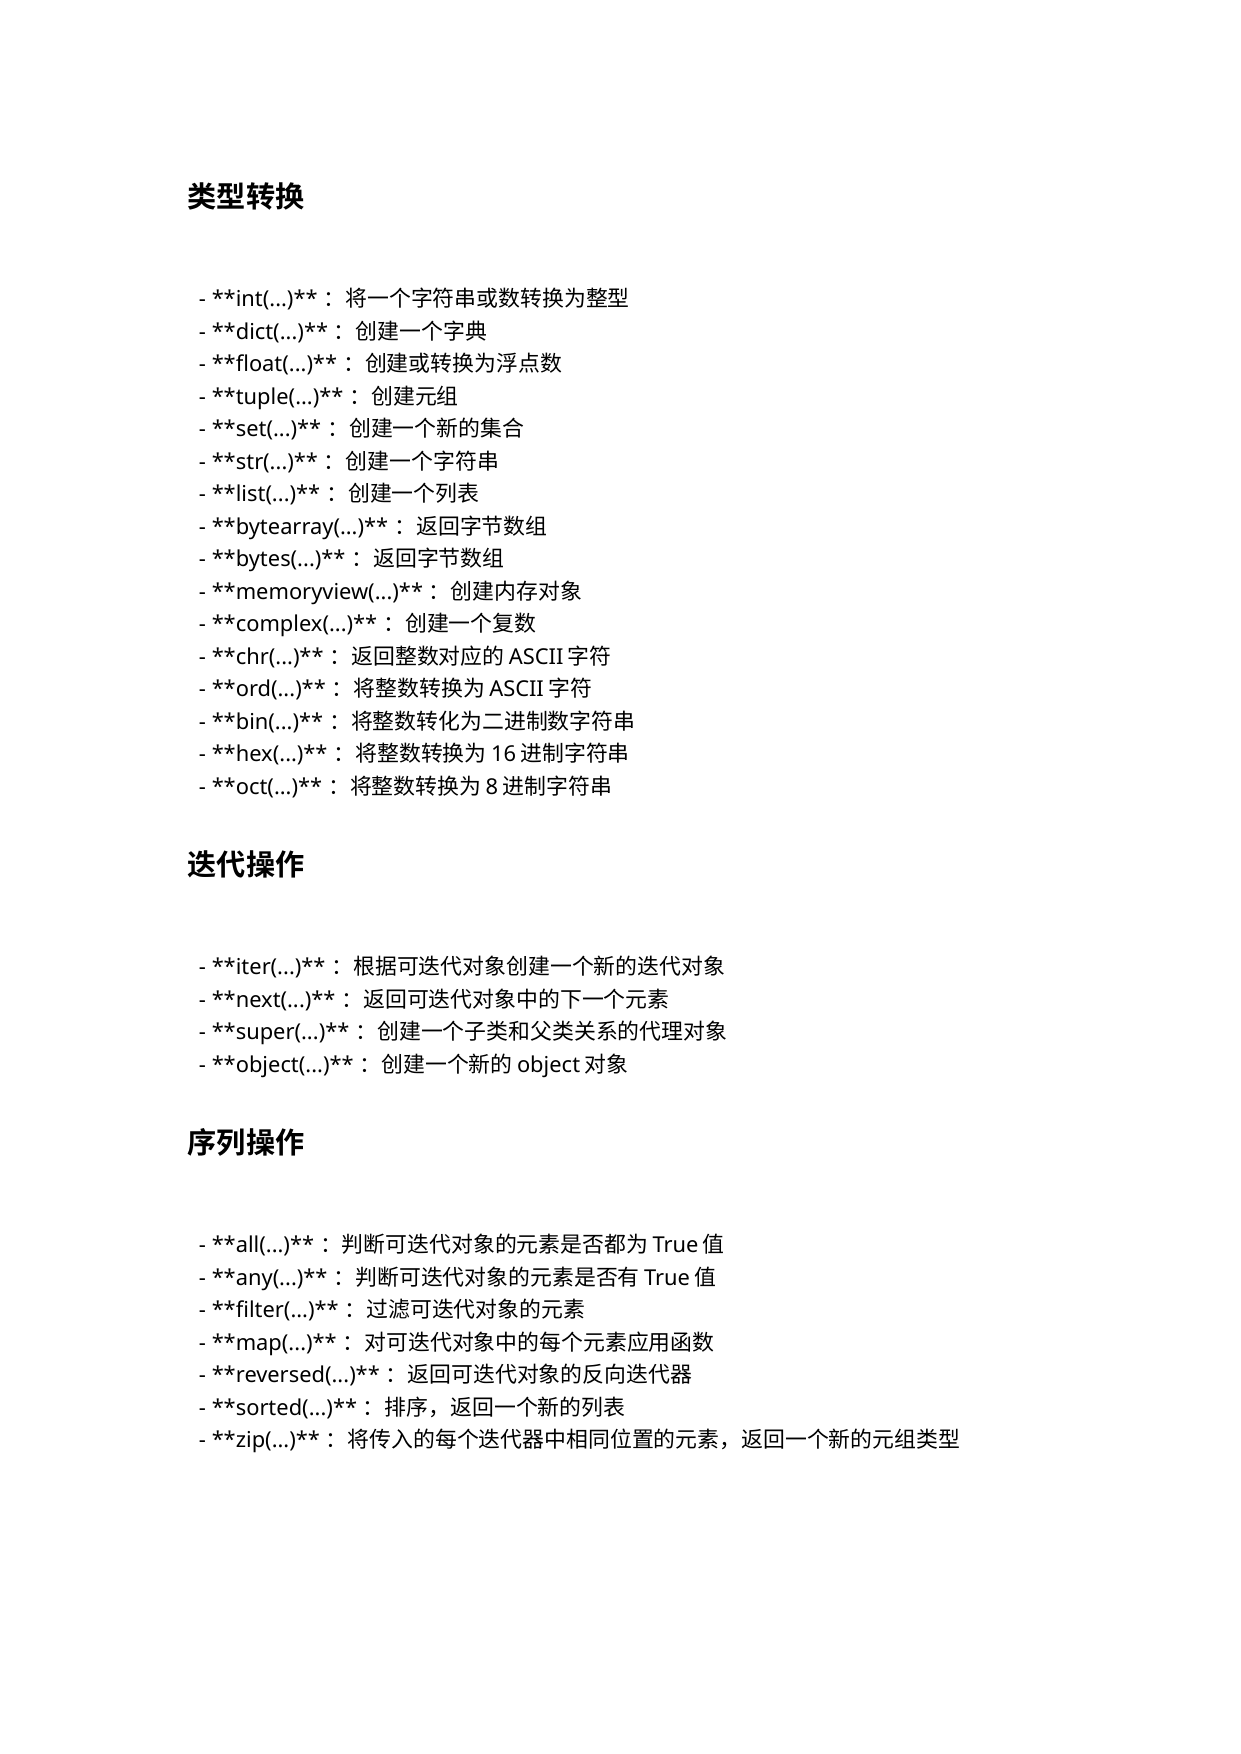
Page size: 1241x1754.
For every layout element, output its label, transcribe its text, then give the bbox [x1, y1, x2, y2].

text - **bytes(...)** ：返回字节数组 [187, 541, 1053, 573]
text - **oct(...)** ：将整数转换为8进制字符串 [187, 768, 1053, 801]
text - **sorted(...)** ：排序，返回一个新的列表 [187, 1389, 1053, 1422]
subtitle 类型转换 [187, 162, 1053, 227]
text - **tuple(...)** ：创建元组 [187, 378, 1053, 411]
text - **filter(...)** ：过滤可迭代对象的元素 [187, 1292, 1053, 1324]
text - **int(...)** ：将一个字符串或数转换为整型 [187, 281, 1053, 313]
text - **hex(...)** ：将整数转换为16进制字符串 [187, 736, 1053, 768]
text - **all(...)** ：判断可迭代对象的元素是否都为True值 [187, 1227, 1053, 1259]
text - **float(...)** ：创建或转换为浮点数 [187, 346, 1053, 378]
text - **zip(...)** ：将传入的每个迭代器中相同位置的元素，返回一个新的元组类型 [187, 1422, 1053, 1454]
text - **bin(...)** ：将整数转化为二进制数字符串 [187, 703, 1053, 736]
text - **complex(...)** ：创建一个复数 [187, 606, 1053, 638]
subtitle 序列操作 [187, 1108, 1053, 1173]
text - **chr(...)** ：返回整数对应的ASCII字符 [187, 638, 1053, 671]
text - **str(...)** ：创建一个字符串 [187, 443, 1053, 476]
text - **object(...)** ：创建一个新的object对象 [187, 1046, 1053, 1079]
text - **map(...)** ：对可迭代对象中的每个元素应用函数 [187, 1324, 1053, 1357]
text - **reversed(...)** ：返回可迭代对象的反向迭代器 [187, 1357, 1053, 1389]
text - **any(...)** ：判断可迭代对象的元素是否有True值 [187, 1259, 1053, 1292]
text - **super(...)** ：创建一个子类和父类关系的代理对象 [187, 1014, 1053, 1046]
text - **set(...)** ：创建一个新的集合 [187, 411, 1053, 443]
text - **bytearray(...)** ：返回字节数组 [187, 508, 1053, 541]
text - **iter(...)** ：根据可迭代对象创建一个新的迭代对象 [187, 949, 1053, 981]
subtitle 迭代操作 [187, 830, 1053, 895]
text - **dict(...)** ：创建一个字典 [187, 313, 1053, 346]
text - **memoryview(...)** ：创建内存对象 [187, 573, 1053, 606]
text - **ord(...)** ：将整数转换为ASCII字符 [187, 671, 1053, 703]
text - **next(...)** ：返回可迭代对象中的下一个元素 [187, 981, 1053, 1014]
text - **list(...)** ：创建一个列表 [187, 476, 1053, 508]
